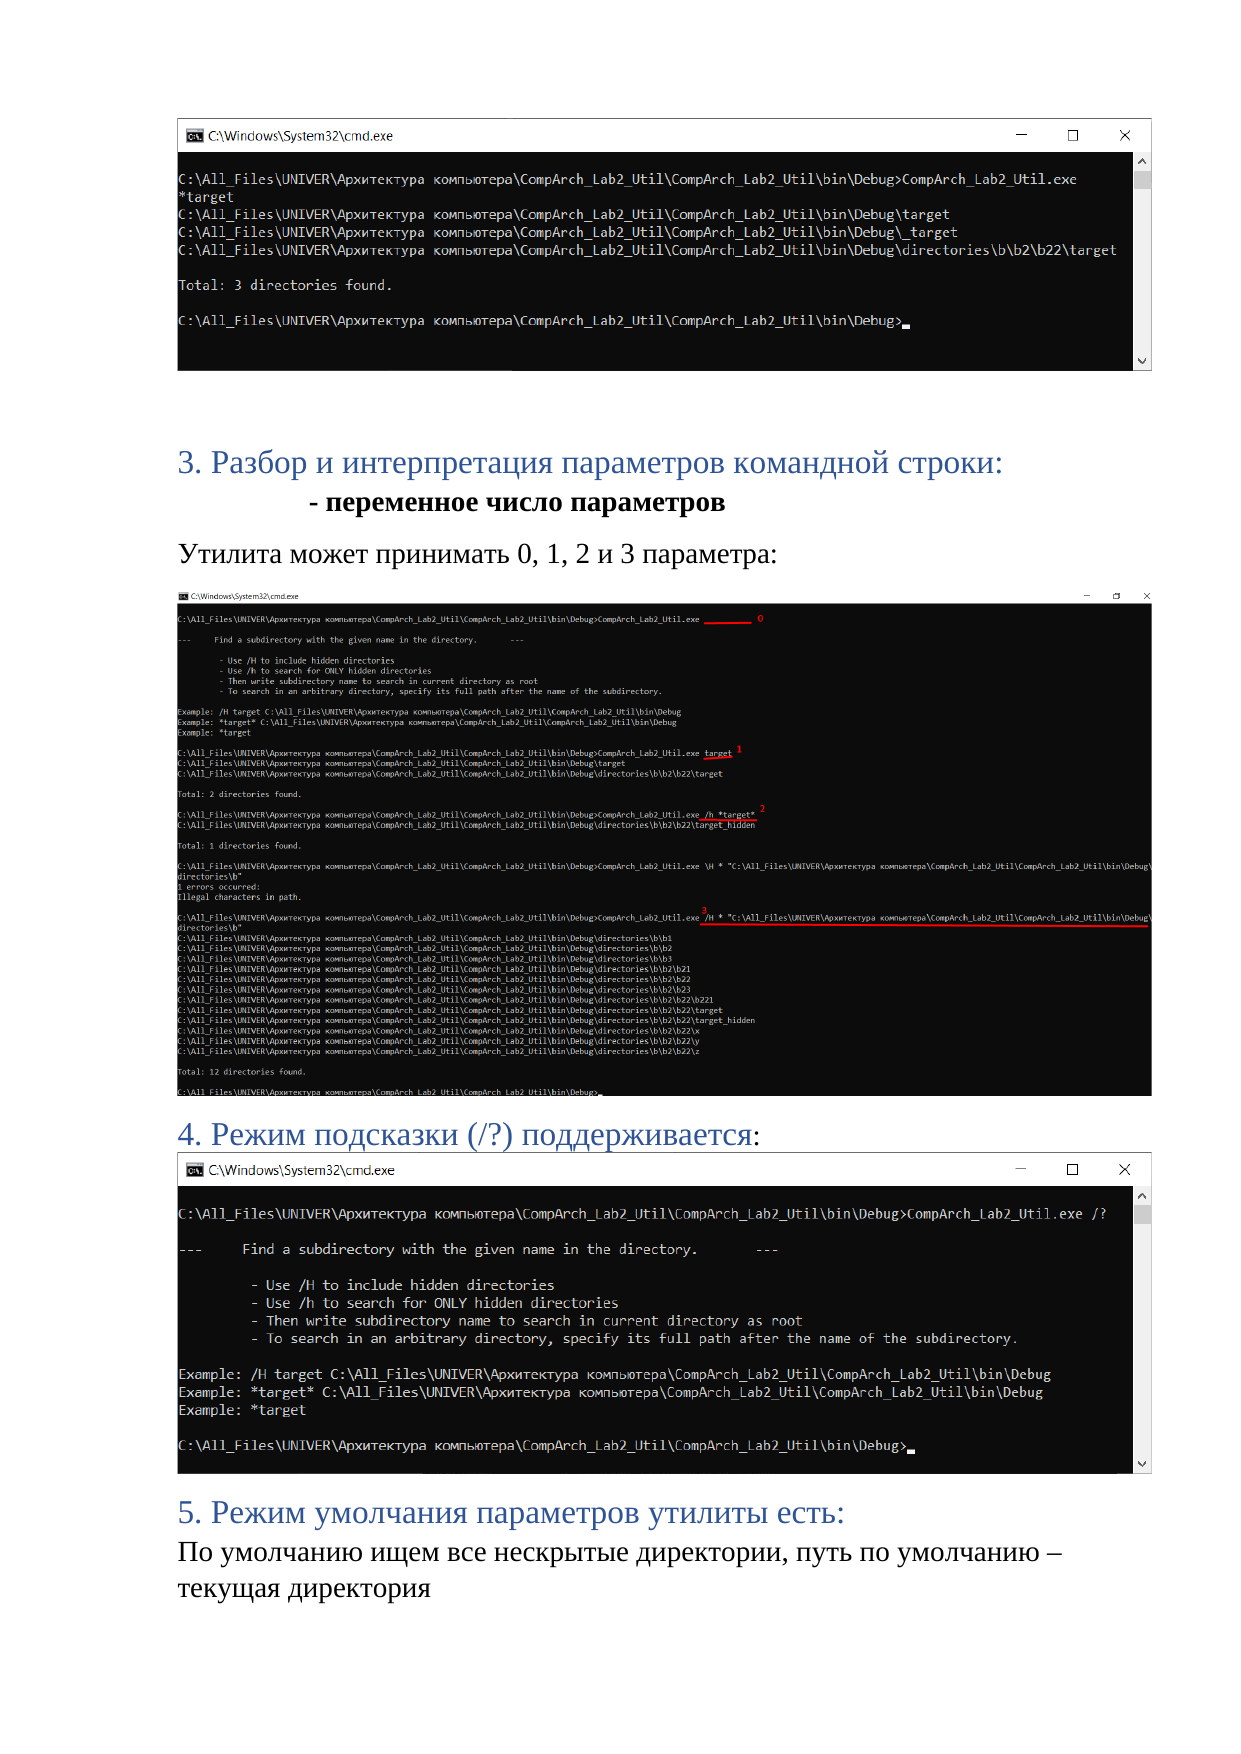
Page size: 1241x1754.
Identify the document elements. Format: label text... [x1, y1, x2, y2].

picture [177, 118, 1152, 371]
text - переменное число параметров [177, 484, 1152, 517]
subtitle 5. Режим умолчания параметров утилиты есть: [177, 1493, 1152, 1531]
text 4. Режим подсказки (/?) поддерживается: [177, 1114, 1152, 1152]
text Утилита может принимать 0, 1, 2 и 3 параметра: [177, 537, 1152, 570]
subtitle 3. Разбор и интерпретация параметров командной строки: [177, 442, 1152, 481]
picture [177, 589, 1152, 1096]
picture [177, 1152, 1152, 1474]
text По умолчанию ищем все нескрытые директории, путь по умолчанию – текущая директория [177, 1534, 1152, 1604]
